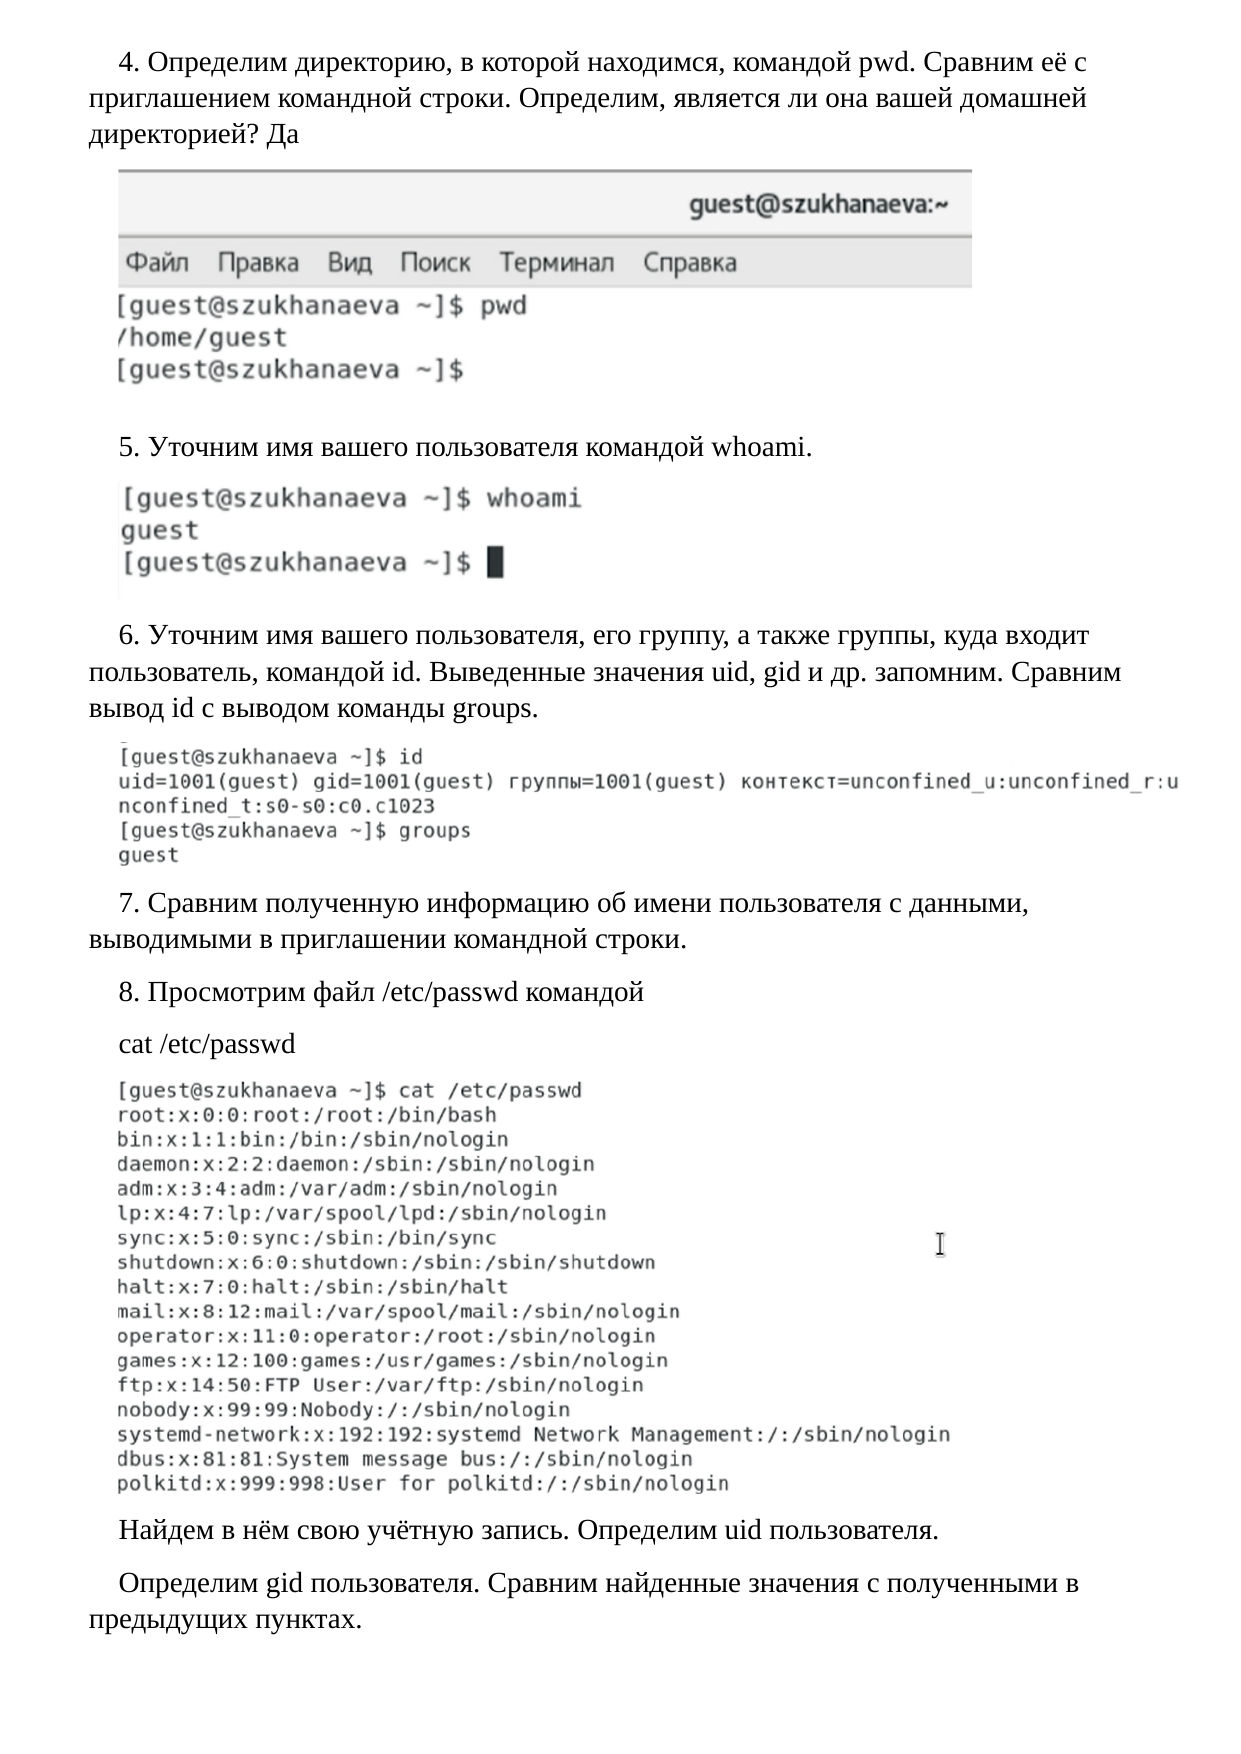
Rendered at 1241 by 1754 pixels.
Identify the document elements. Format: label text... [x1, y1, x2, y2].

picture [118, 482, 641, 599]
text 7. Сравним полученную информацию об имени пользователя с данными, выводимыми в приглашении командной строки. [89, 885, 1152, 954]
text Найдем в нём свою учётную запись. Определим uid пользователя. [89, 1512, 1152, 1546]
picture [118, 169, 973, 411]
text 6. Уточним имя вашего пользователя, его группу, а также группы, куда входит пользователь, командой id. Выведенные значения uid, gid и др. запомним. Сравним вывод id с выводом команды groups. [89, 617, 1152, 723]
text 5. Уточним имя вашего пользователя командой whoami. [89, 429, 1152, 463]
picture [118, 742, 1182, 866]
text Определим gid пользователя. Сравним найденные значения с полученными в предыдущих пунктах. [89, 1565, 1152, 1635]
text 4. Определим директорию, в которой находимся, командой pwd. Сравним её с приглашением командной строки. Определим, является ли она вашей домашней директорией? Да [89, 44, 1152, 150]
text 8. Просмотрим файл /etc/passwd командой [89, 974, 1152, 1007]
picture [118, 1079, 1182, 1494]
text cat /etc/passwd [89, 1026, 1152, 1060]
